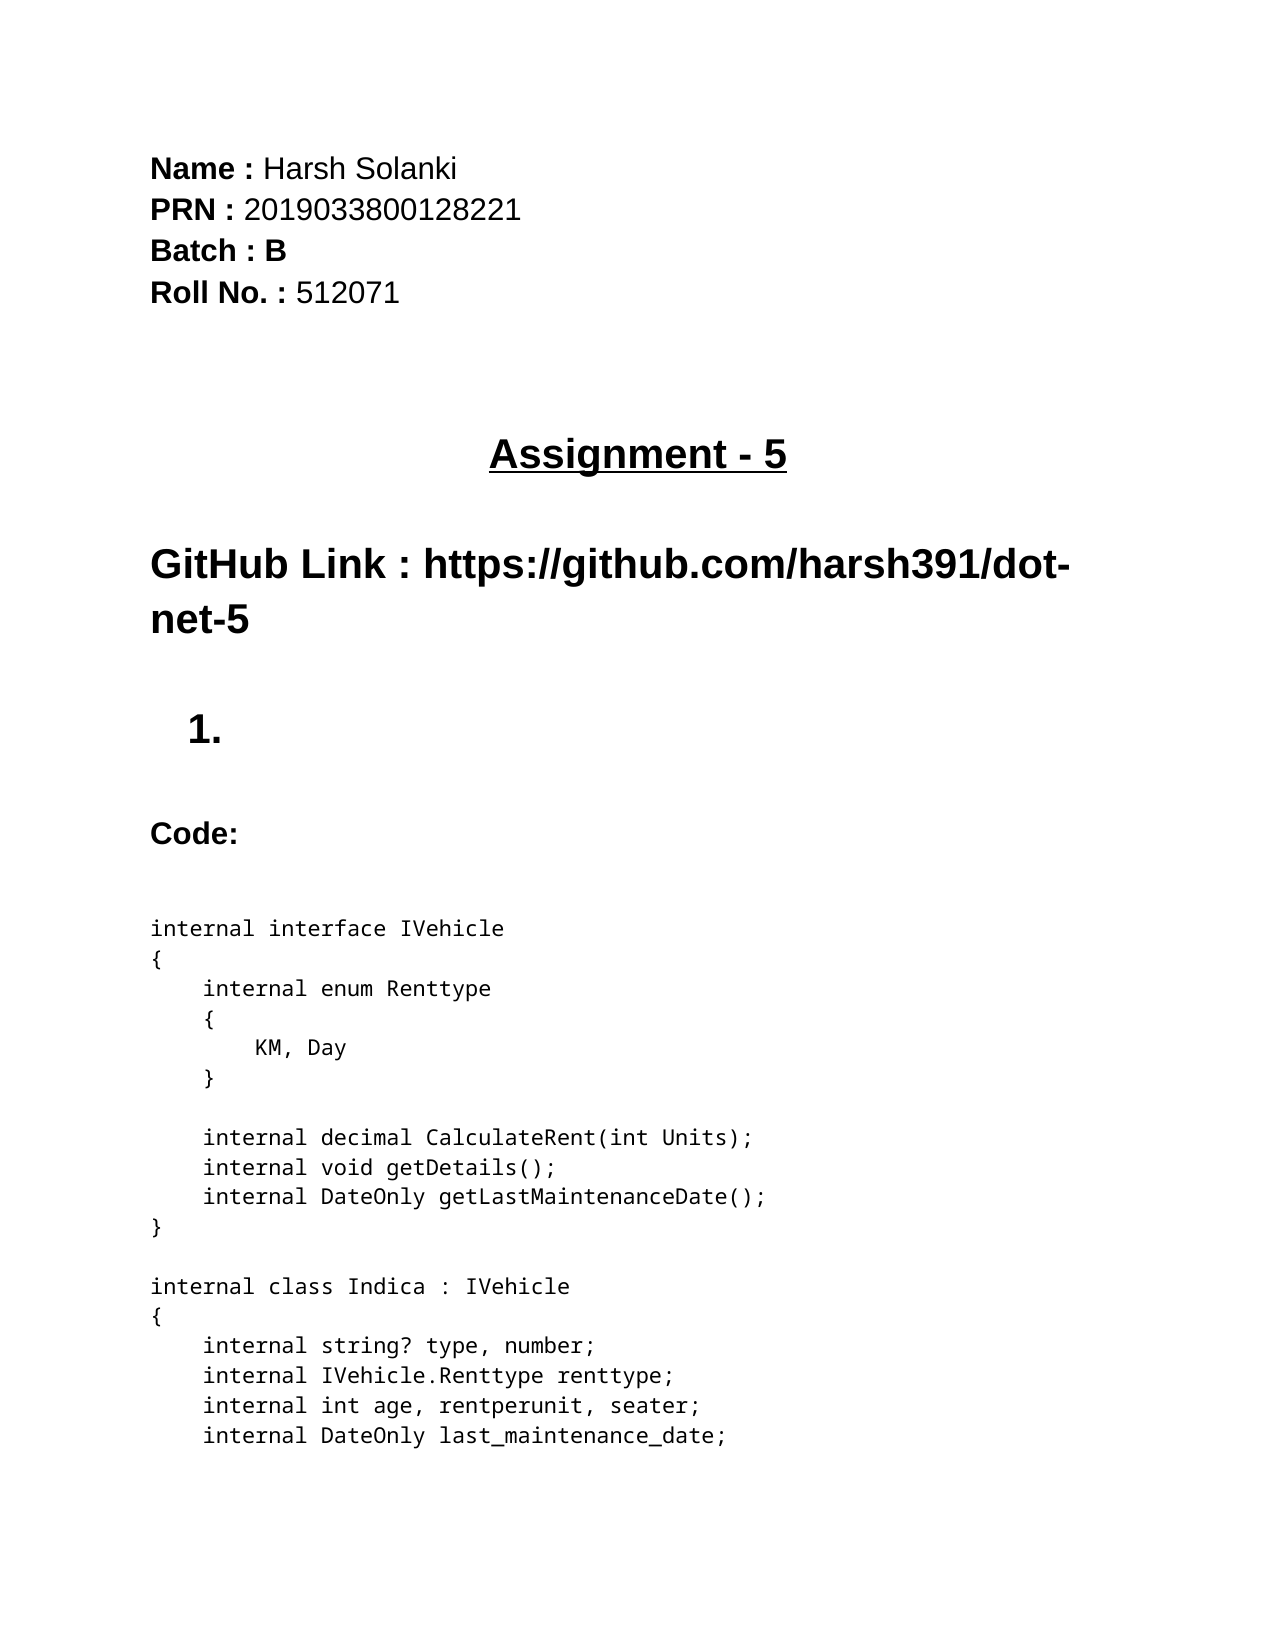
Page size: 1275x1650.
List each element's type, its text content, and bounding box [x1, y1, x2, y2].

text internal void getDetails(); [150, 1151, 1125, 1181]
text Name : Harsh Solanki [150, 150, 1125, 186]
text internal string? type, number; [150, 1330, 1125, 1360]
text PRN : 2019033800128221 [150, 191, 1125, 227]
text { [150, 1002, 1125, 1032]
text internal class Indica : IVehicle [150, 1271, 1125, 1300]
text internal IVehicle.Renttype renttype; [150, 1360, 1125, 1390]
text internal DateOnly last_maintenance_date; [150, 1419, 1125, 1449]
text internal int age, rentperunit, seater; [150, 1390, 1125, 1419]
text GitHub Link : https://github.com/harsh391/dot-net-5 [150, 539, 1125, 642]
text internal DateOnly getLastMaintenanceDate(); [150, 1181, 1125, 1211]
text Code: [150, 815, 1125, 851]
text Assignment - 5 [150, 429, 1125, 477]
text } [150, 1062, 1125, 1092]
text { [150, 1300, 1125, 1330]
text } [150, 1211, 1125, 1241]
text internal interface IVehicle [150, 913, 1125, 943]
text Batch : B [150, 232, 1125, 268]
text { [150, 943, 1125, 973]
text Roll No. : 512071 [150, 274, 1125, 310]
text internal enum Renttype [150, 973, 1125, 1002]
text internal decimal CalculateRent(int Units); [150, 1122, 1125, 1151]
text KM, Day [150, 1032, 1125, 1062]
